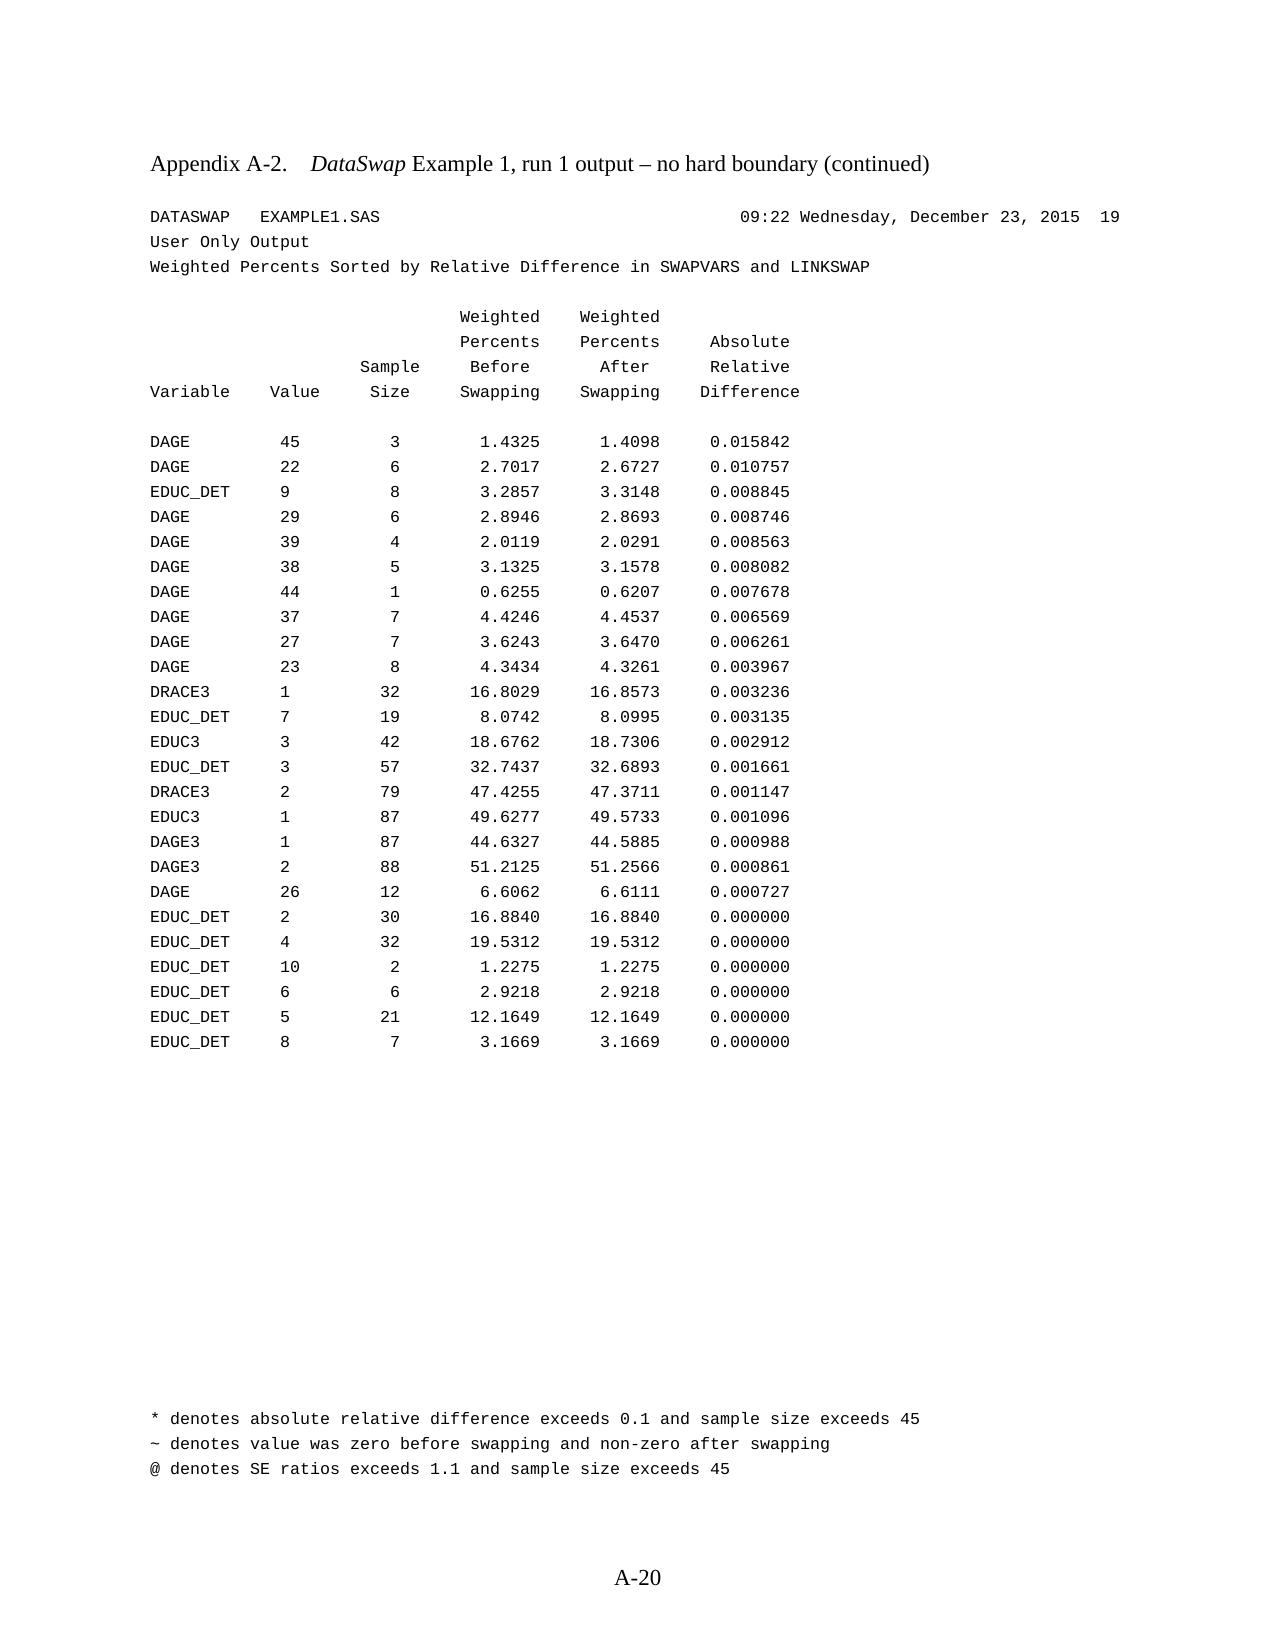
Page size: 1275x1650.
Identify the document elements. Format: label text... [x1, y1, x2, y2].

title DRACE3 2 79 47.4255 47.3711 0.001147 [150, 778, 1125, 803]
title EDUC_DET 4 32 19.5312 19.5312 0.000000 [150, 928, 1125, 953]
title DAGE3 2 88 51.2125 51.2566 0.000861 [150, 853, 1125, 878]
title @ denotes SE ratios exceeds 1.1 and sample size exceeds 45 [150, 1454, 1125, 1479]
title EDUC3 3 42 18.6762 18.7306 0.002912 [150, 728, 1125, 753]
title EDUC_DET 9 8 3.2857 3.3148 0.008845 [150, 478, 1125, 503]
title Weighted Weighted [150, 303, 1125, 328]
title DAGE 39 4 2.0119 2.0291 0.008563 [150, 528, 1125, 553]
title DAGE3 1 87 44.6327 44.5885 0.000988 [150, 828, 1125, 853]
title EDUC_DET 6 6 2.9218 2.9218 0.000000 [150, 978, 1125, 1003]
title EDUC_DET 5 21 12.1649 12.1649 0.000000 [150, 1003, 1125, 1028]
title DAGE 26 12 6.6062 6.6111 0.000727 [150, 878, 1125, 903]
title DAGE 27 7 3.6243 3.6470 0.006261 [150, 628, 1125, 653]
title Weighted Percents Sorted by Relative Difference in SWAPVARS and LINKSWAP [150, 253, 1125, 278]
title EDUC_DET 3 57 32.7437 32.6893 0.001661 [150, 753, 1125, 778]
title Variable Value Size Swapping Swapping Difference [150, 378, 1125, 403]
title DAGE 29 6 2.8946 2.8693 0.008746 [150, 503, 1125, 528]
title EDUC_DET 8 7 3.1669 3.1669 0.000000 [150, 1028, 1125, 1053]
title DATASWAP EXAMPLE1.SAS 09:22 Wednesday, December 23, 2015 19 [150, 203, 1125, 228]
title DAGE 44 1 0.6255 0.6207 0.007678 [150, 578, 1125, 603]
title DAGE 45 3 1.4325 1.4098 0.015842 [150, 428, 1125, 453]
title ~ denotes value was zero before swapping and non-zero after swapping [150, 1429, 1125, 1454]
title * denotes absolute relative difference exceeds 0.1 and sample size exceeds 45 [150, 1404, 1125, 1429]
title DAGE 23 8 4.3434 4.3261 0.003967 [150, 653, 1125, 678]
title EDUC_DET 2 30 16.8840 16.8840 0.000000 [150, 903, 1125, 928]
title Appendix A-2. DataSwap Example 1, run 1 output – no hard boundary (continued) [150, 150, 1125, 176]
title EDUC3 1 87 49.6277 49.5733 0.001096 [150, 803, 1125, 828]
title Percents Percents Absolute [150, 328, 1125, 353]
title DAGE 37 7 4.4246 4.4537 0.006569 [150, 603, 1125, 628]
title EDUC_DET 7 19 8.0742 8.0995 0.003135 [150, 703, 1125, 728]
title User Only Output [150, 228, 1125, 253]
title DAGE 38 5 3.1325 3.1578 0.008082 [150, 553, 1125, 578]
title DAGE 22 6 2.7017 2.6727 0.010757 [150, 453, 1125, 478]
title Sample Before After Relative [150, 353, 1125, 378]
title DRACE3 1 32 16.8029 16.8573 0.003236 [150, 678, 1125, 703]
title EDUC_DET 10 2 1.2275 1.2275 0.000000 [150, 953, 1125, 978]
